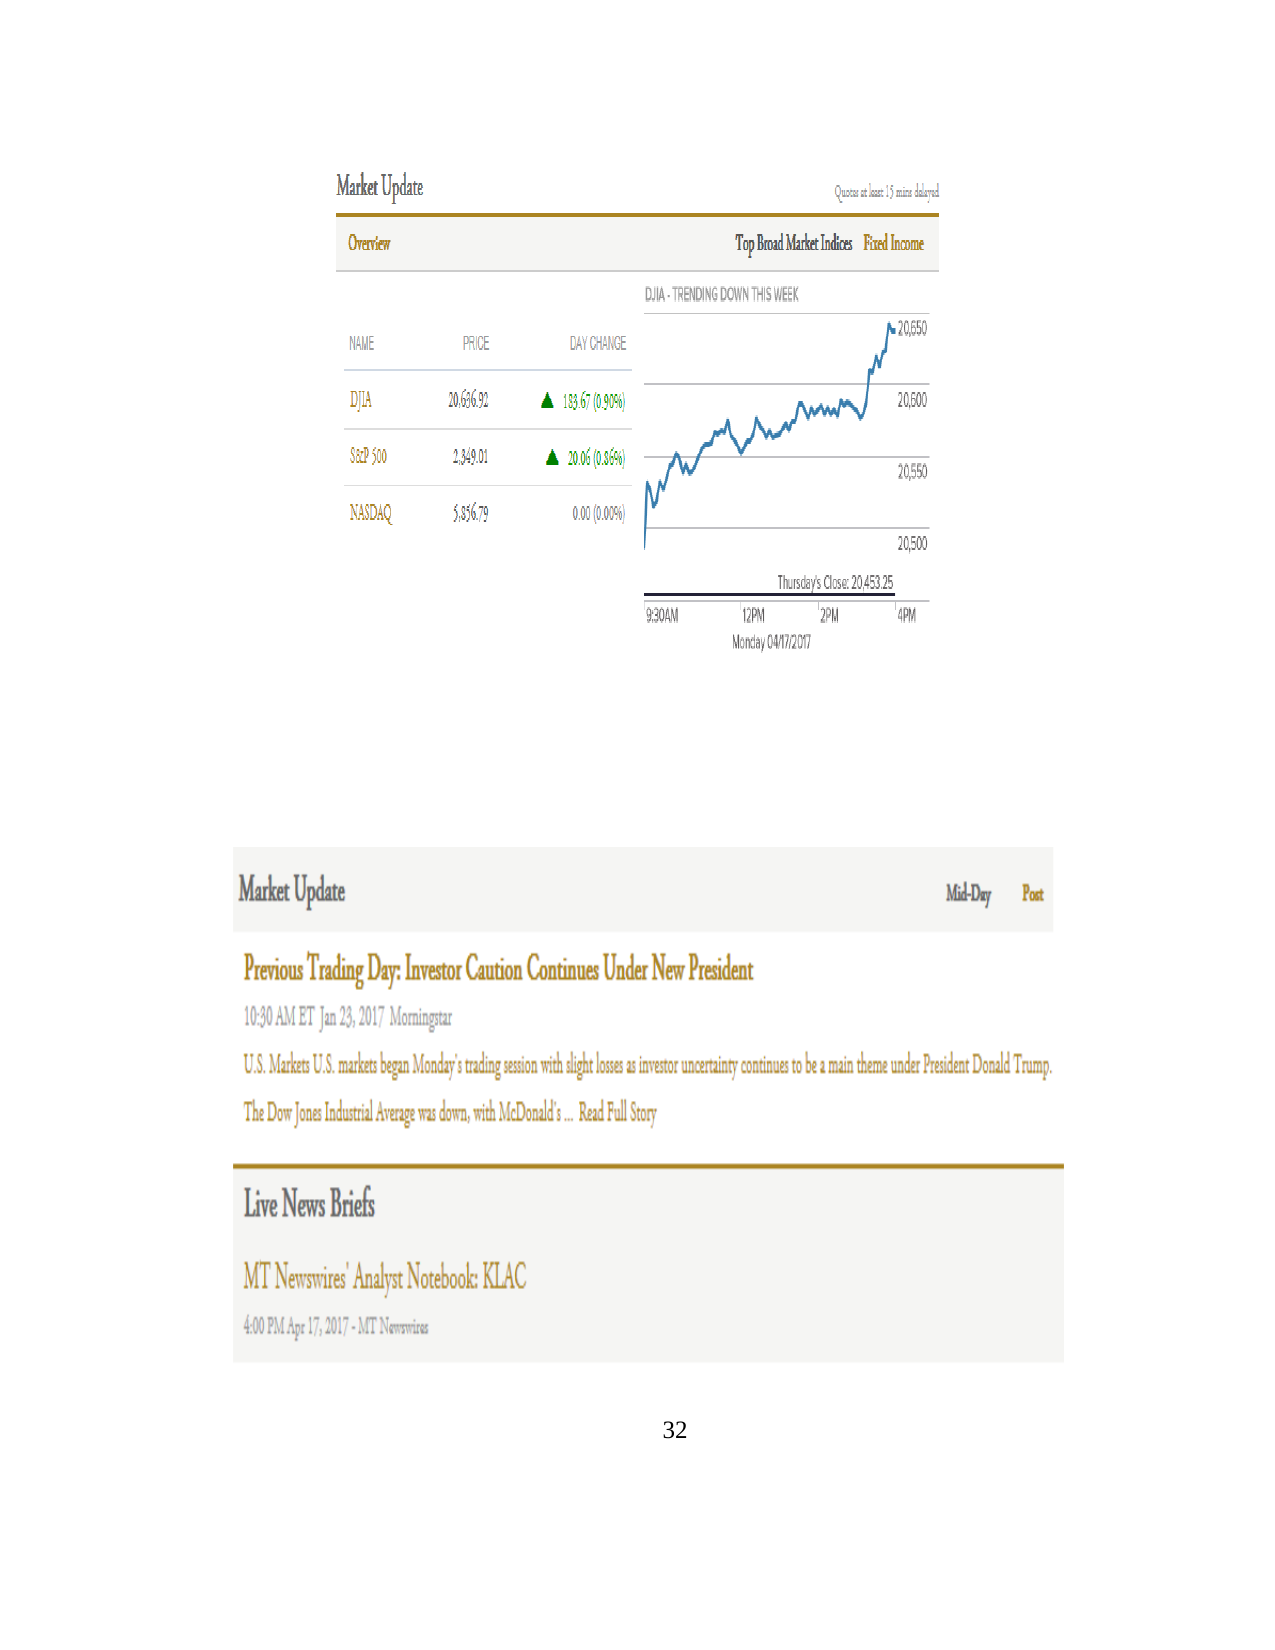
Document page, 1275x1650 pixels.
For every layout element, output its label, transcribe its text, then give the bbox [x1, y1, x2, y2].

picture [225, 847, 1071, 1373]
text 32 [150, 1415, 1125, 1444]
picture [324, 150, 951, 660]
